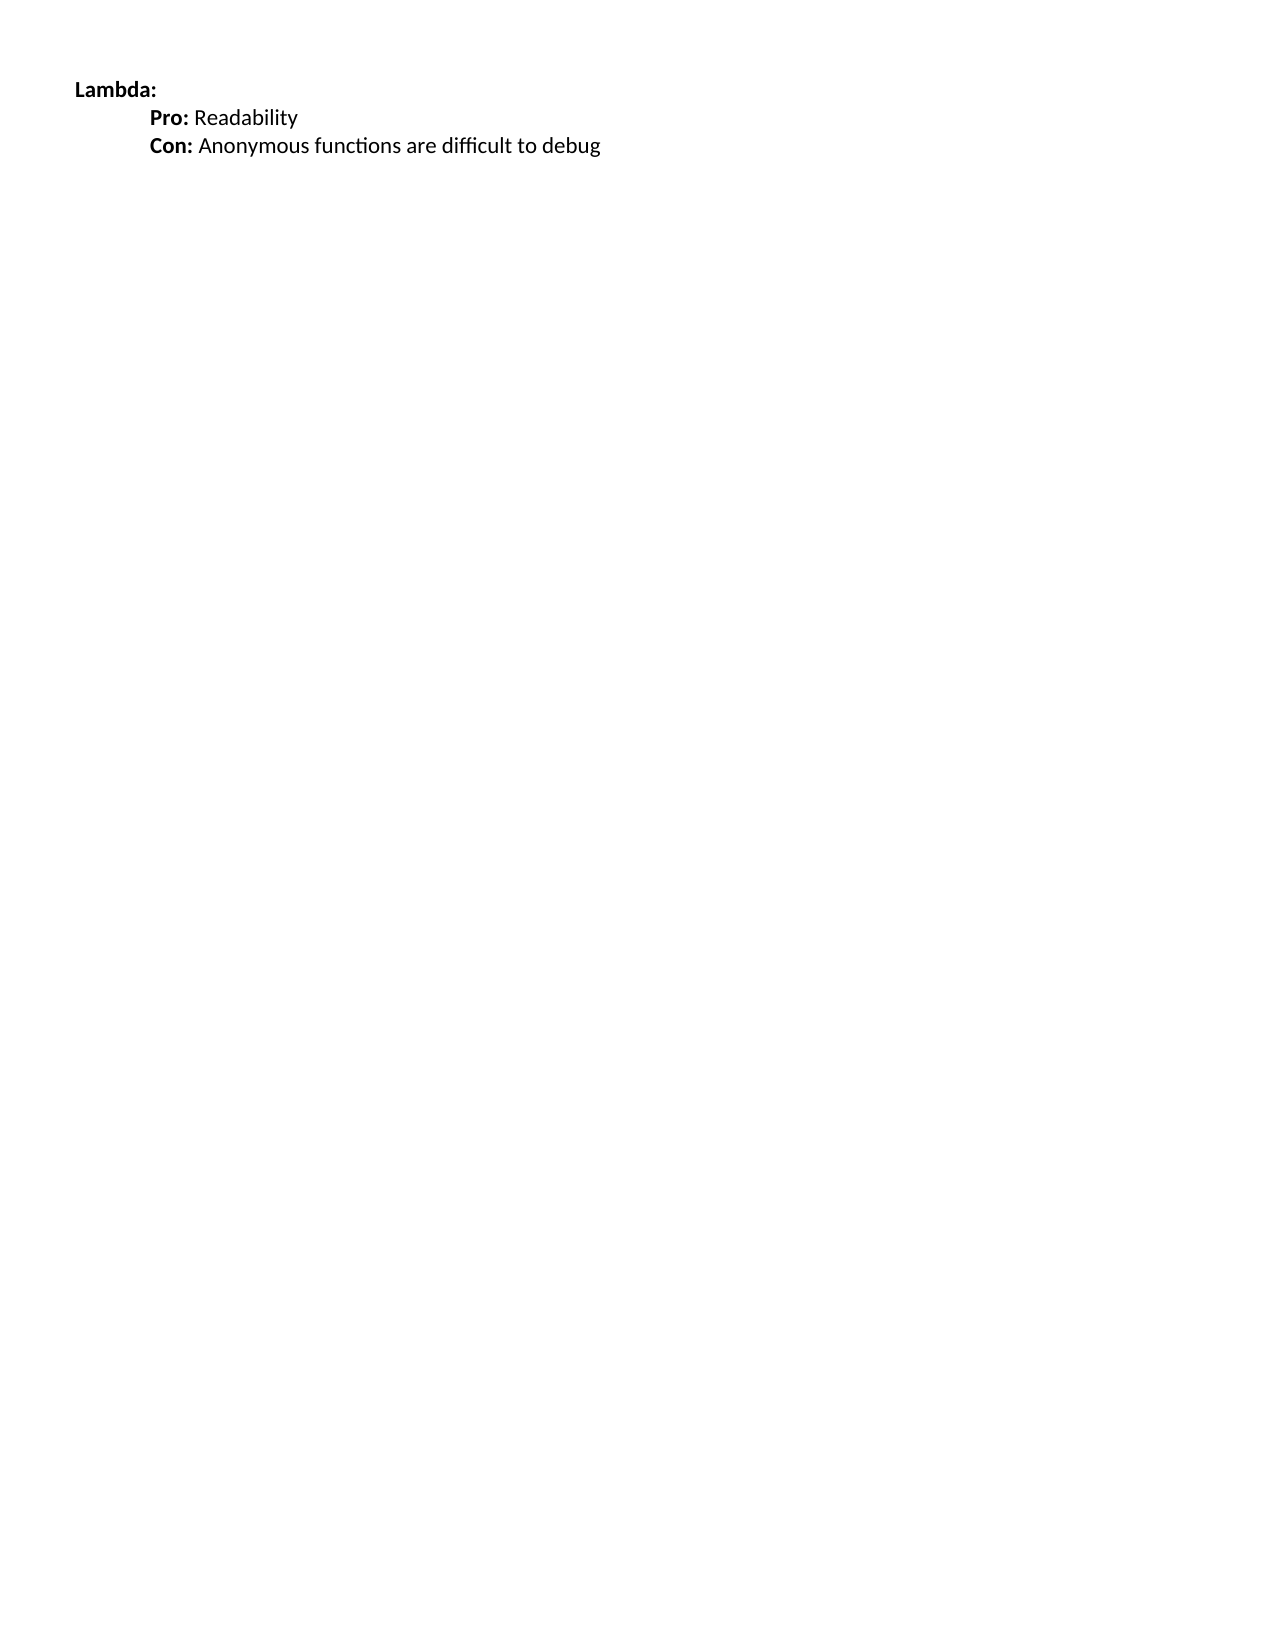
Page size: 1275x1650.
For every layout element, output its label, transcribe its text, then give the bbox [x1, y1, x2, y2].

text Lambda: [75, 75, 1200, 103]
text Pro: Readability [150, 103, 1200, 131]
text Con: Anonymous functions are difficult to debug [150, 131, 1200, 159]
